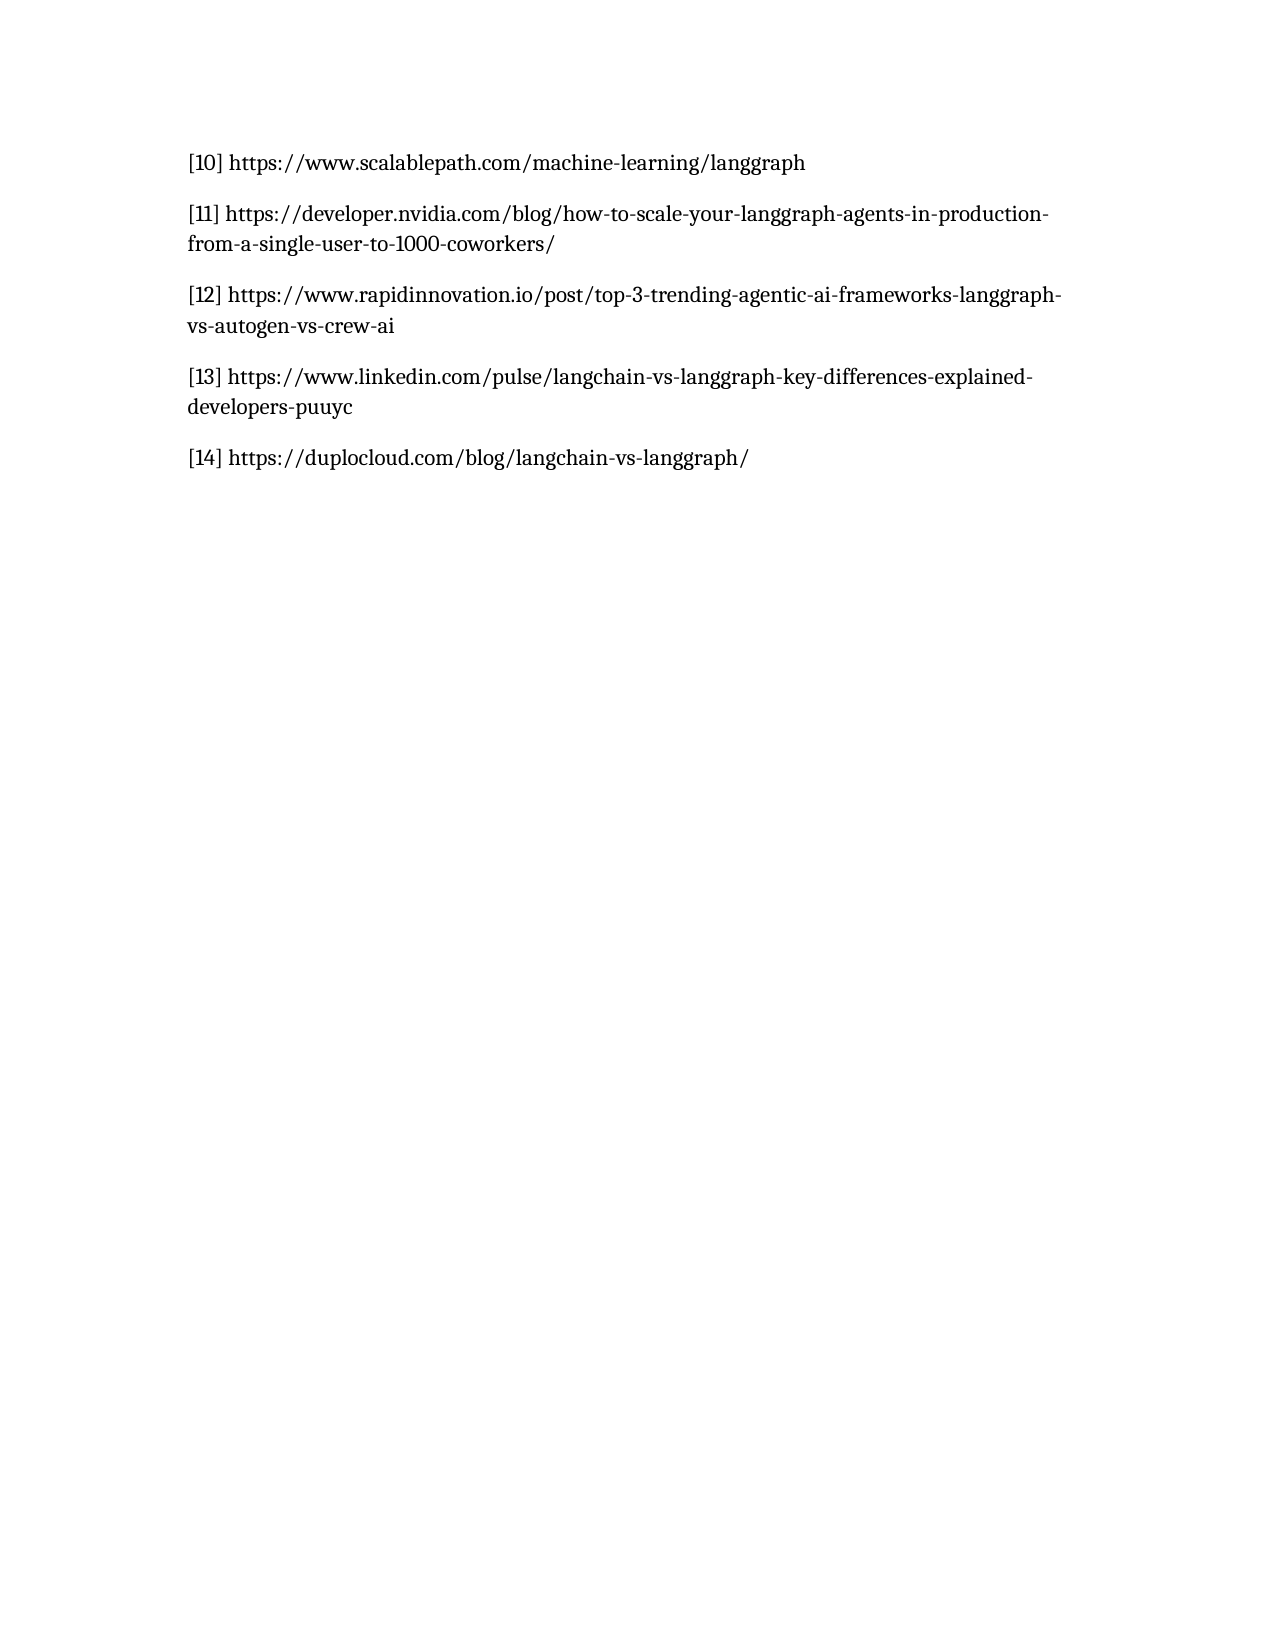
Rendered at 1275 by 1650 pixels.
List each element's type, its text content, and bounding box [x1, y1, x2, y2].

text [12] https://www.rapidinnovation.io/post/top-3-trending-agentic-ai-frameworks-langgraph-vs-autogen-vs-crew-ai [187, 282, 1087, 339]
text [14] https://duplocloud.com/blog/langchain-vs-langgraph/ [187, 445, 1087, 471]
text [13] https://www.linkedin.com/pulse/langchain-vs-langgraph-key-differences-explained-developers-puuyc [187, 363, 1087, 420]
text [10] https://www.scalablepath.com/machine-learning/langgraph [187, 150, 1087, 176]
text [11] https://developer.nvidia.com/blog/how-to-scale-your-langgraph-agents-in-production-from-a-single-user-to-1000-coworkers/ [187, 201, 1087, 258]
